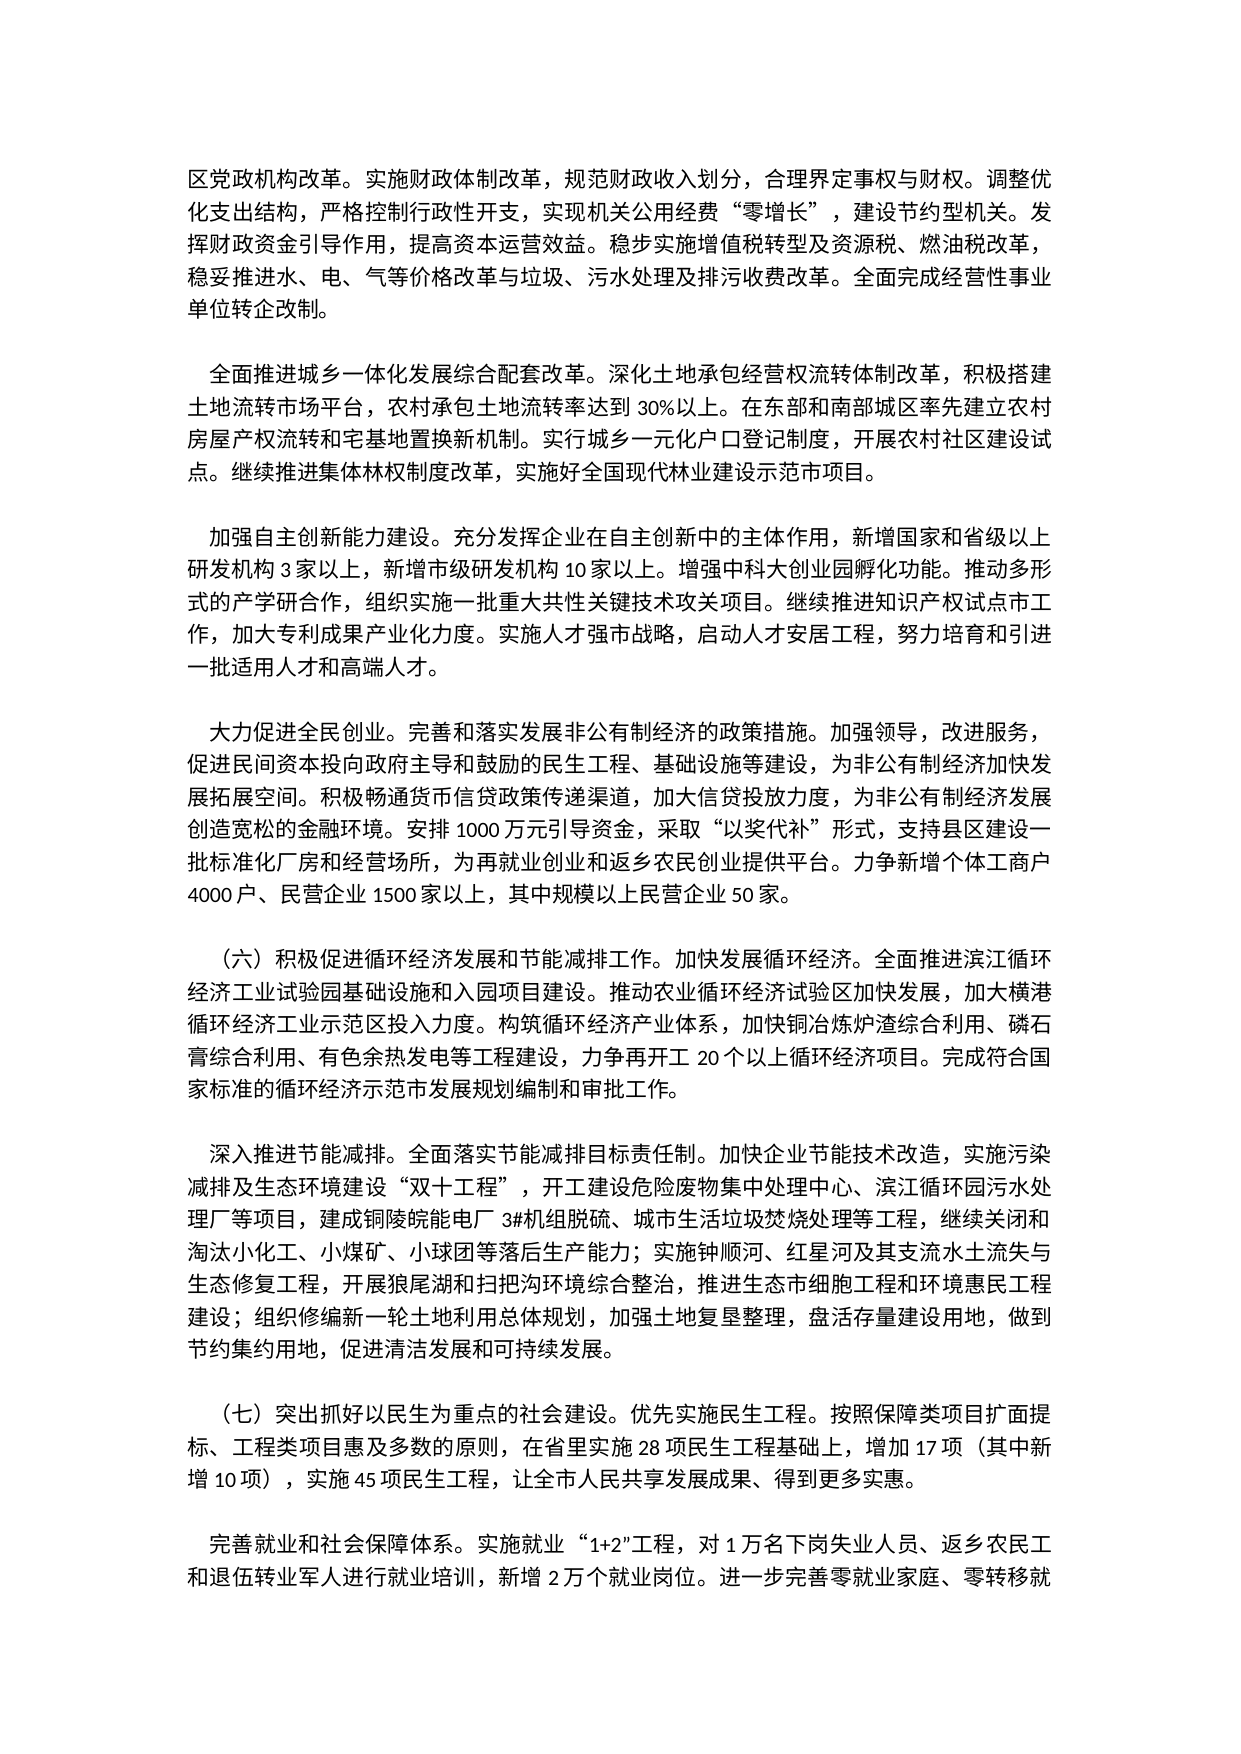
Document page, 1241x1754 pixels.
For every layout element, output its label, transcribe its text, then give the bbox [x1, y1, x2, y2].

text （七）突出抓好以民生为重点的社会建设。优先实施民生工程。按照保障类项目扩面提标、工程类项目惠及多数的原则，在省里实施28项民生工程基础上，增加17项（其中新增10项），实施45项民生工程，让全市人民共享发展成果、得到更多实惠。 [187, 1397, 1053, 1494]
text 全面推进城乡一体化发展综合配套改革。深化土地承包经营权流转体制改革，积极搭建土地流转市场平台，农村承包土地流转率达到30%以上。在东部和南部城区率先建立农村房屋产权流转和宅基地置换新机制。实行城乡一元化户口登记制度，开展农村社区建设试点。继续推进集体林权制度改革，实施好全国现代林业建设示范市项目。 [187, 357, 1053, 487]
text 大力促进全民创业。完善和落实发展非公有制经济的政策措施。加强领导，改进服务，促进民间资本投向政府主导和鼓励的民生工程、基础设施等建设，为非公有制经济加快发展拓展空间。积极畅通货币信贷政策传递渠道，加大信贷投放力度，为非公有制经济发展创造宽松的金融环境。安排1000万元引导资金，采取“以奖代补”形式，支持县区建设一批标准化厂房和经营场所，为再就业创业和返乡农民创业提供平台。力争新增个体工商户4000户、民营企业1500家以上，其中规模以上民营企业50家。 [187, 714, 1053, 909]
text （六）积极促进循环经济发展和节能减排工作。加快发展循环经济。全面推进滨江循环经济工业试验园基础设施和入园项目建设。推动农业循环经济试验区加快发展，加大横港循环经济工业示范区投入力度。构筑循环经济产业体系，加快铜冶炼炉渣综合利用、磷石膏综合利用、有色余热发电等工程建设，力争再开工20个以上循环经济项目。完成符合国家标准的循环经济示范市发展规划编制和审批工作。 [187, 942, 1053, 1104]
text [187, 162, 1053, 324]
text 加强自主创新能力建设。充分发挥企业在自主创新中的主体作用，新增国家和省级以上研发机构3家以上，新增市级研发机构10家以上。增强中科大创业园孵化功能。推动多形式的产学研合作，组织实施一批重大共性关键技术攻关项目。继续推进知识产权试点市工作，加大专利成果产业化力度。实施人才强市战略，启动人才安居工程，努力培育和引进一批适用人才和高端人才。 [187, 519, 1053, 682]
text 深入推进节能减排。全面落实节能减排目标责任制。加快企业节能技术改造，实施污染减排及生态环境建设“双十工程”，开工建设危险废物集中处理中心、滨江循环园污水处理厂等项目，建成铜陵皖能电厂3#机组脱硫、城市生活垃圾焚烧处理等工程，继续关闭和淘汰小化工、小煤矿、小球团等落后生产能力；实施钟顺河、红星河及其支流水土流失与生态修复工程，开展狼尾湖和扫把沟环境综合整治，推进生态市细胞工程和环境惠民工程建设；组织修编新一轮土地利用总体规划，加强土地复垦整理，盘活存量建设用地，做到节约集约用地，促进清洁发展和可持续发展。 [187, 1137, 1053, 1364]
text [187, 1527, 1053, 1592]
